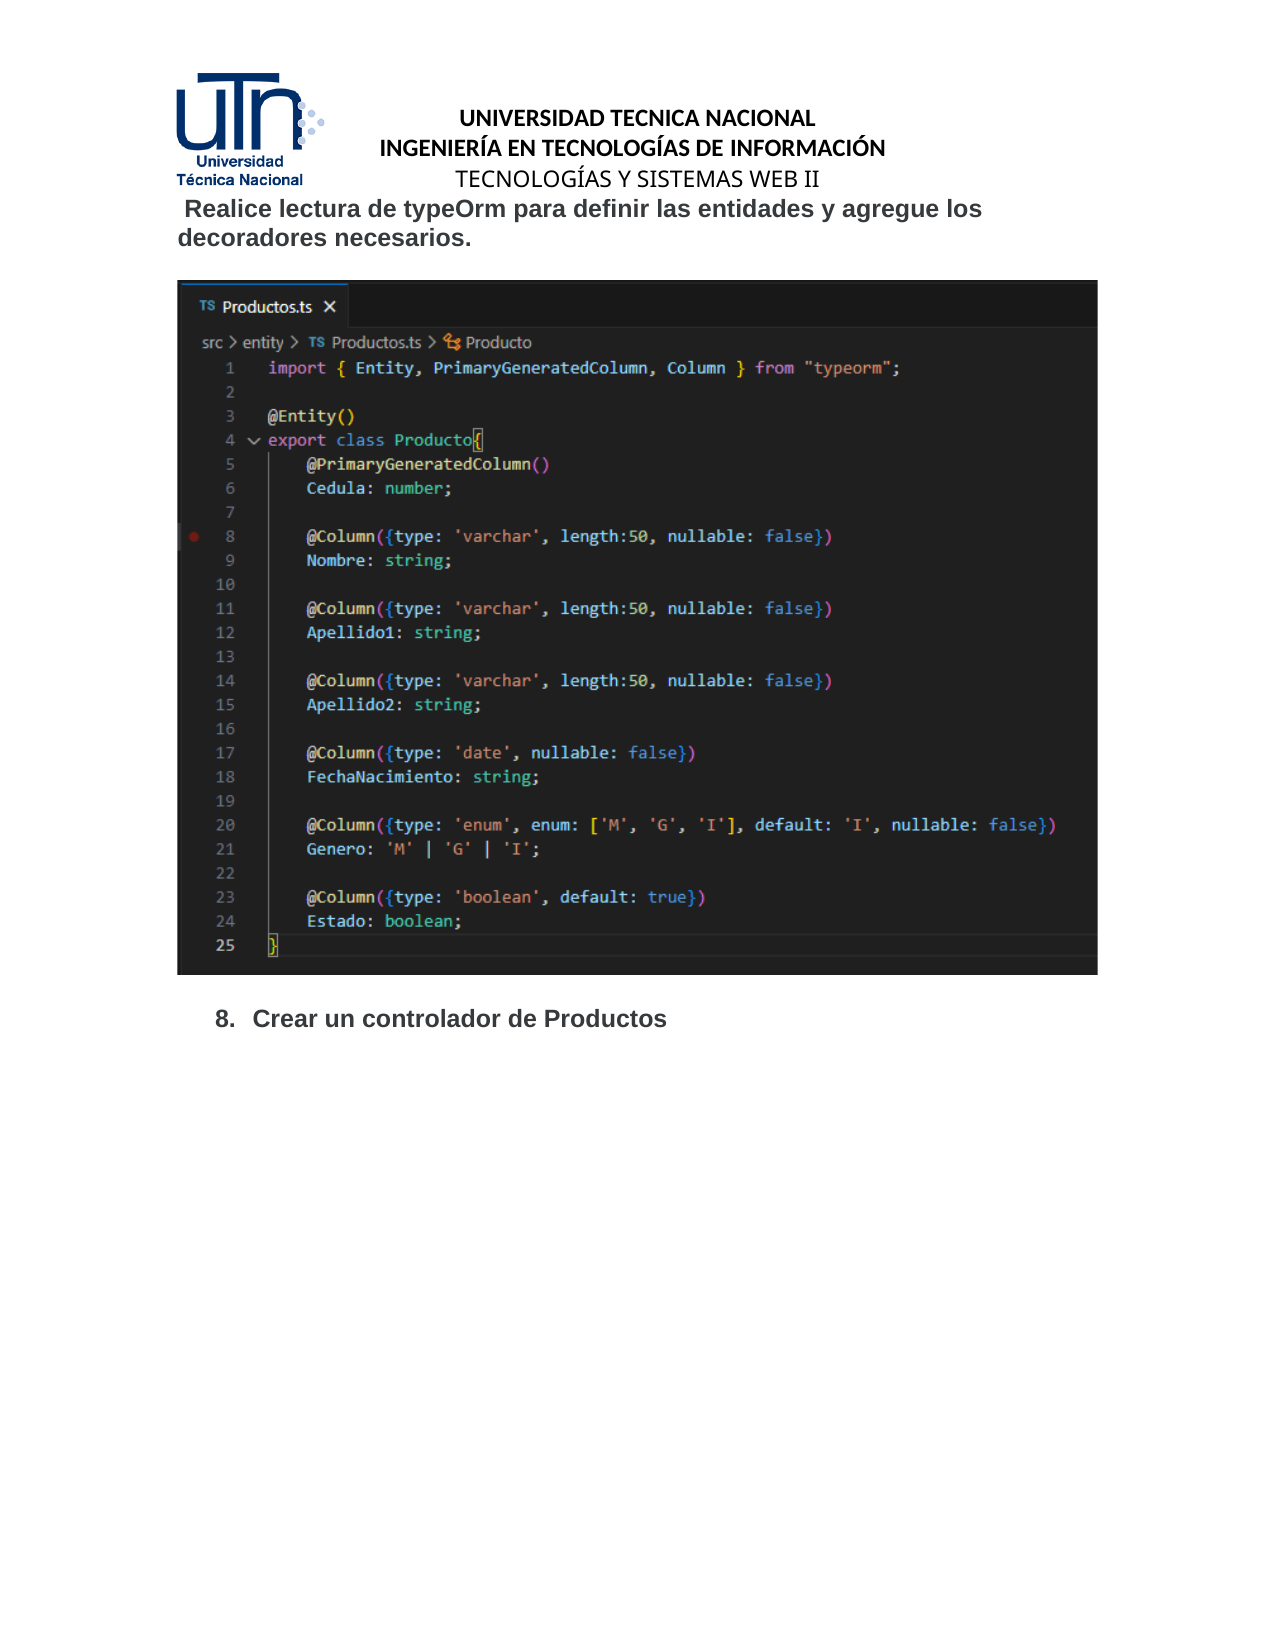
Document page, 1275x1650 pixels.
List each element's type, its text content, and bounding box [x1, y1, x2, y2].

list Crear un controlador de Productos [215, 1004, 1098, 1033]
text Realice lectura de typeOrm para definir las entidades y agregue los decoradores necesarios. [177, 194, 1098, 252]
picture [176, 73, 325, 188]
picture [177, 280, 1098, 975]
